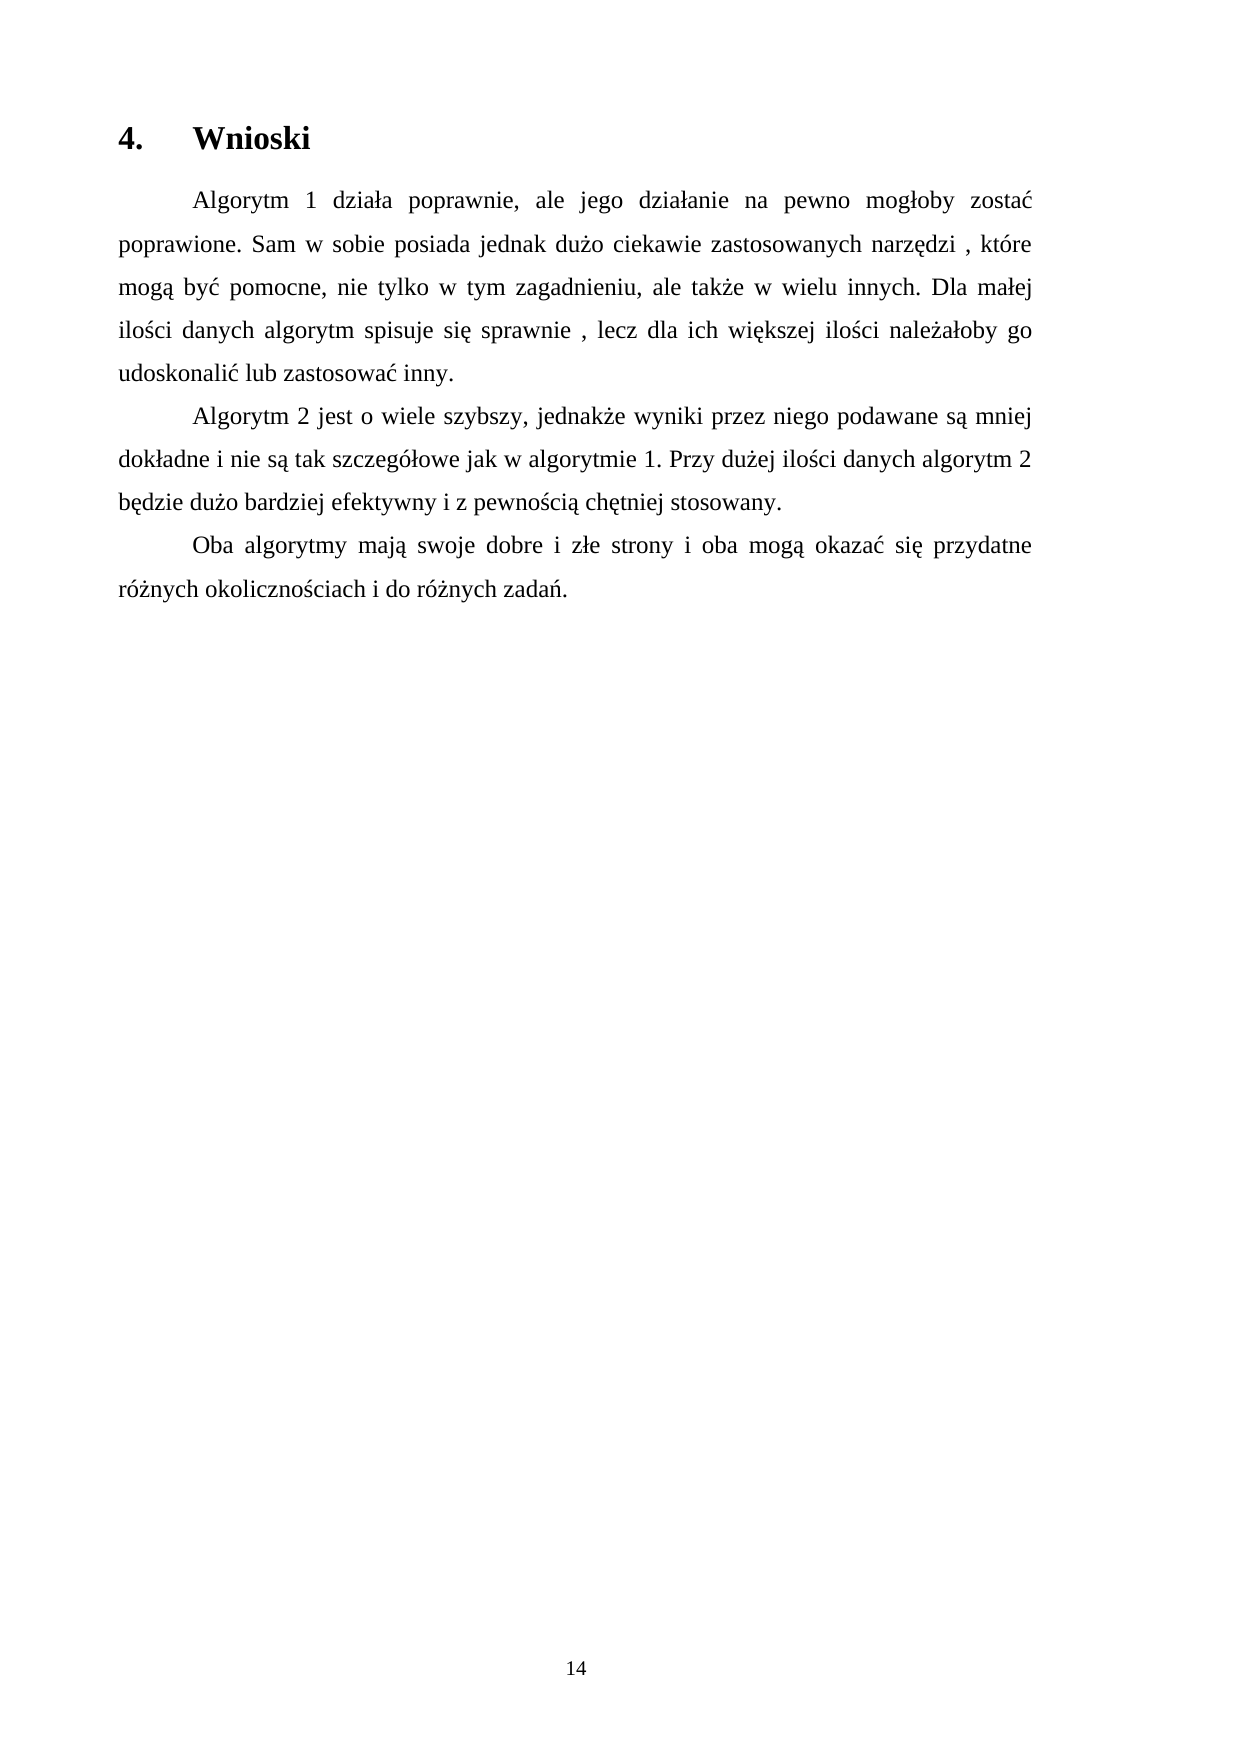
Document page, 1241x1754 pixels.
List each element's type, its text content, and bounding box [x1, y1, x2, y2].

text Algorytm 2 jest o wiele szybszy, jednakże wyniki przez niego podawane są mniej dokładne i nie są tak szczegółowe jak w algorytmie 1. Przy dużej ilości danych algorytm 2 będzie dużo bardziej efektywny i z pewnością chętniej stosowany. [118, 401, 1033, 516]
text 4. Wnioski [118, 118, 1033, 156]
text Algorytm 1 działa poprawnie, ale jego działanie na pewno mogłoby zostać poprawione. Sam w sobie posiada jednak dużo ciekawie zastosowanych narzędzi , które mogą być pomocne, nie tylko w tym zagadnieniu, ale także w wielu innych. Dla małej ilości danych algorytm spisuje się sprawnie , lecz dla ich większej ilości należałoby go udoskonalić lub zastosować inny. [118, 186, 1033, 387]
text Oba algorytmy mają swoje dobre i złe strony i oba mogą okazać się przydatne różnych okolicznościach i do różnych zadań. [118, 531, 1033, 602]
